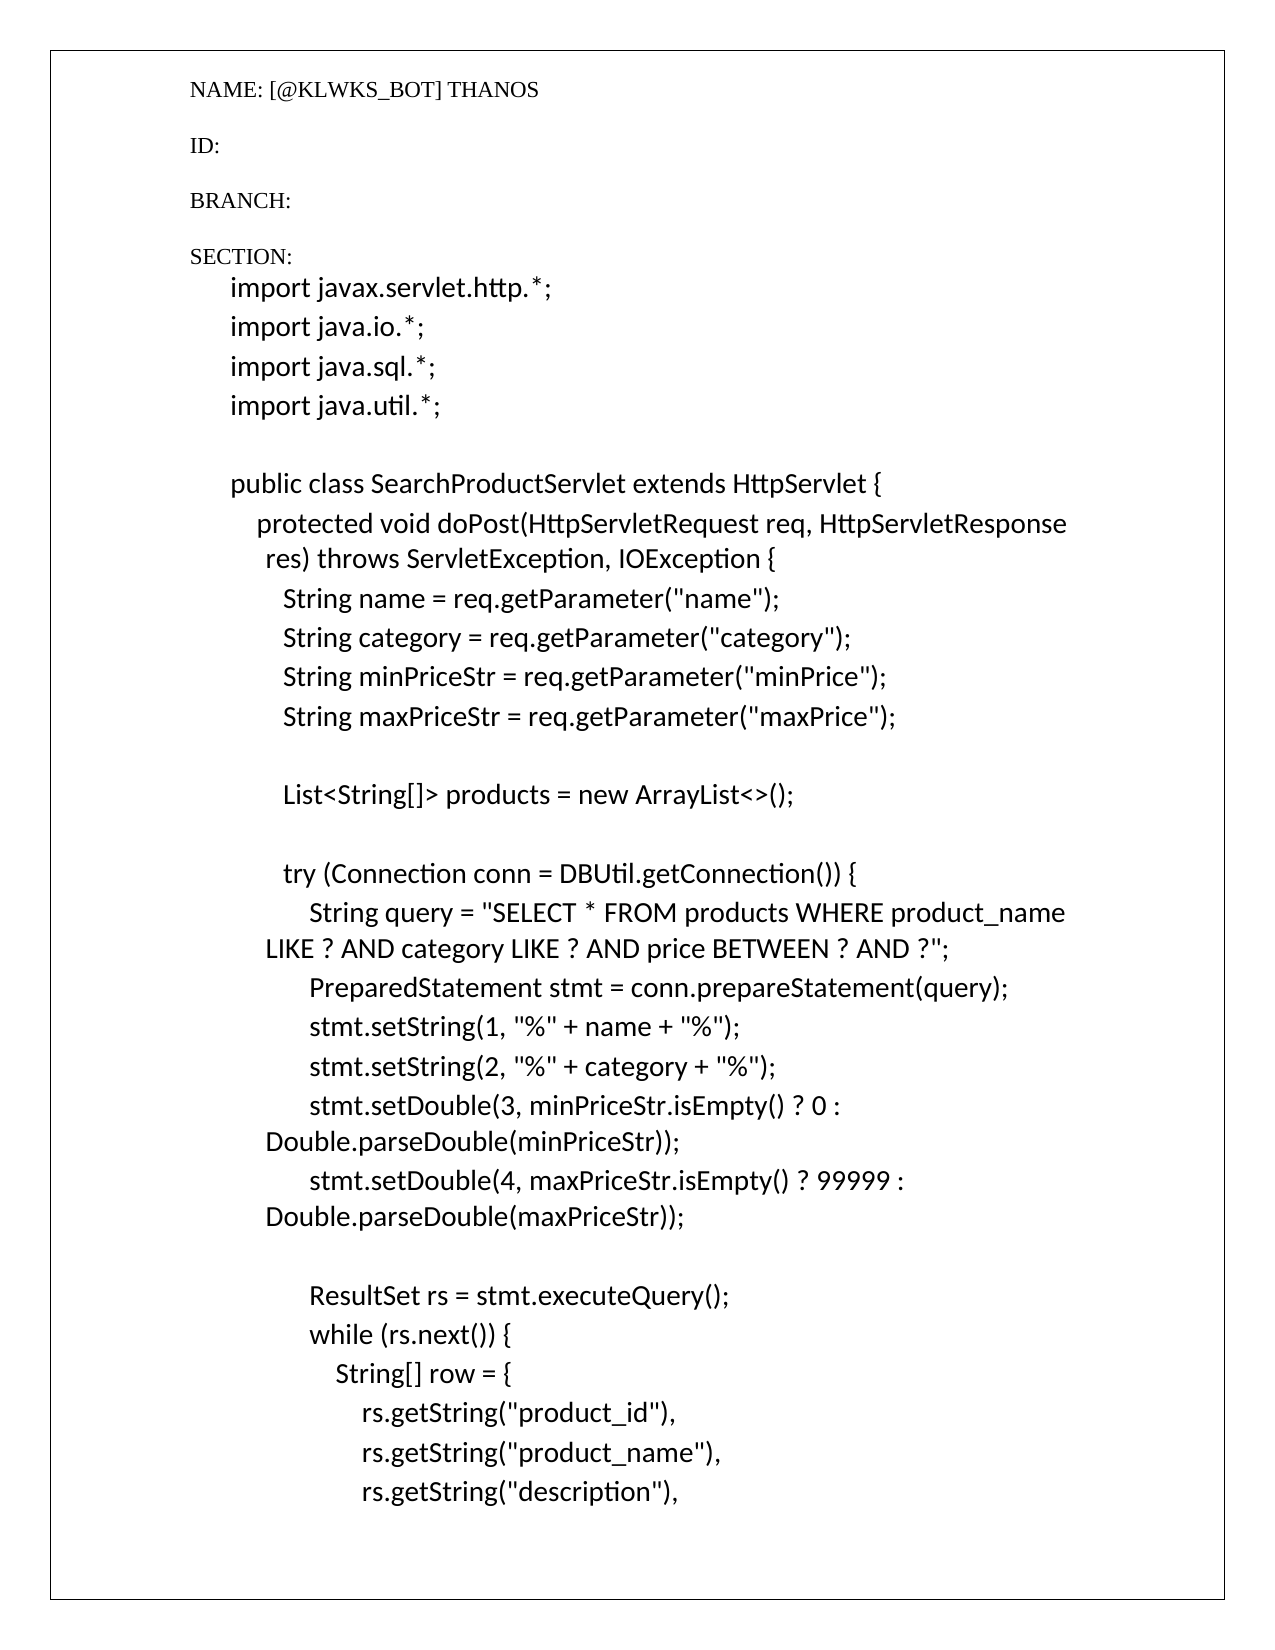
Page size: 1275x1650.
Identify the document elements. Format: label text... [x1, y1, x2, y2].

text stmt.setDouble(4, maxPriceStr.isEmpty() ? 99999 : Double.parseDouble(maxPriceStr)); [230, 1162, 1087, 1234]
text import java.io.*; [230, 308, 1087, 344]
text String maxPriceStr = req.getParameter("maxPrice"); [230, 698, 1087, 733]
text String[] row = { [230, 1355, 1087, 1391]
text String query = "SELECT * FROM products WHERE product_name LIKE ? AND category LIKE ? AND price BETWEEN ? AND ?"; [230, 894, 1087, 966]
text List<String[]> products = new ArrayList<>(); [230, 776, 1087, 812]
text stmt.setString(2, "%" + category + "%"); [230, 1048, 1087, 1083]
text stmt.setDouble(3, minPriceStr.isEmpty() ? 0 : Double.parseDouble(minPriceStr)); [230, 1087, 1087, 1159]
text ResultSet rs = stmt.executeQuery(); [230, 1277, 1087, 1312]
text protected void doPost(HttpServletRequest req, HttpServletResponse res) throws ServletException, IOException { [230, 505, 1087, 576]
text PreparedStatement stmt = conn.prepareStatement(query); [230, 969, 1087, 1005]
text String name = req.getParameter("name"); [230, 580, 1087, 616]
text import javax.servlet.http.*; [230, 269, 1087, 305]
text import java.util.*; [230, 387, 1087, 422]
text try (Connection conn = DBUtil.getConnection()) { [230, 855, 1087, 890]
text rs.getString("product_name"), [230, 1434, 1087, 1469]
text import java.sql.*; [230, 348, 1087, 383]
text rs.getString("product_id"), [230, 1394, 1087, 1430]
text String minPriceStr = req.getParameter("minPrice"); [230, 658, 1087, 694]
text while (rs.next()) { [230, 1316, 1087, 1352]
text String category = req.getParameter("category"); [230, 619, 1087, 655]
text public class SearchProductServlet extends HttpServlet { [230, 465, 1087, 501]
text stmt.setString(1, "%" + name + "%"); [230, 1008, 1087, 1044]
text rs.getString("description"), [230, 1473, 1087, 1509]
